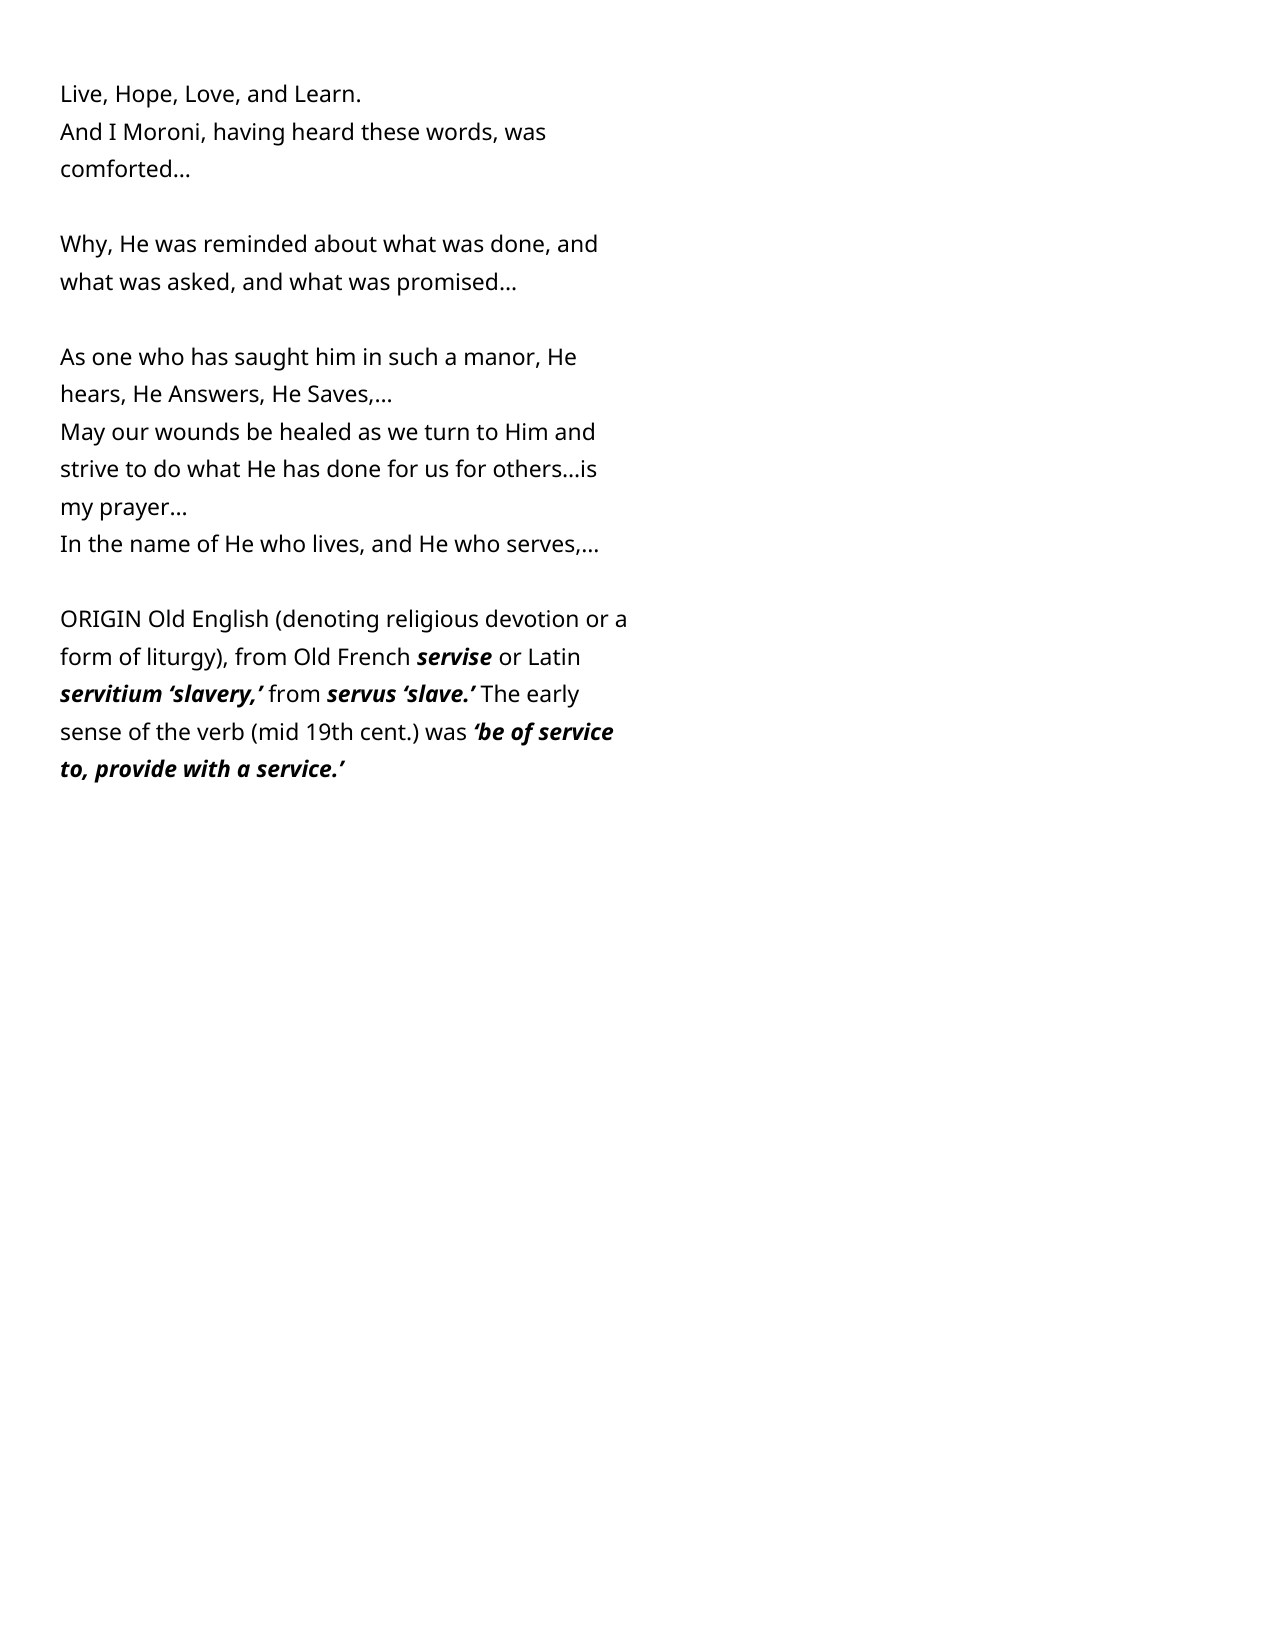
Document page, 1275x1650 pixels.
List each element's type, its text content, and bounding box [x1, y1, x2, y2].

text Why, He was reminded about what was done, and what was asked, and what was promised… [60, 225, 630, 300]
text And I Moroni, having heard these words, was comforted… [60, 112, 630, 187]
text As one who has saught him in such a manor, He hears, He Answers, He Saves,… [60, 337, 630, 412]
text In the name of He who lives, and He who serves,… [60, 525, 630, 562]
text ORIGIN Old English (denoting religious devotion or a form of liturgy), from Old French servise or Latin servitium ‘slavery,’ from servus ‘slave.’ The early sense of the verb (mid 19th cent.) was ‘be of service to, provide with a service.’ [60, 600, 630, 787]
text May our wounds be healed as we turn to Him and strive to do what He has done for us for others…is my prayer… [60, 412, 630, 525]
text Live, Hope, Love, and Learn. [60, 75, 630, 112]
